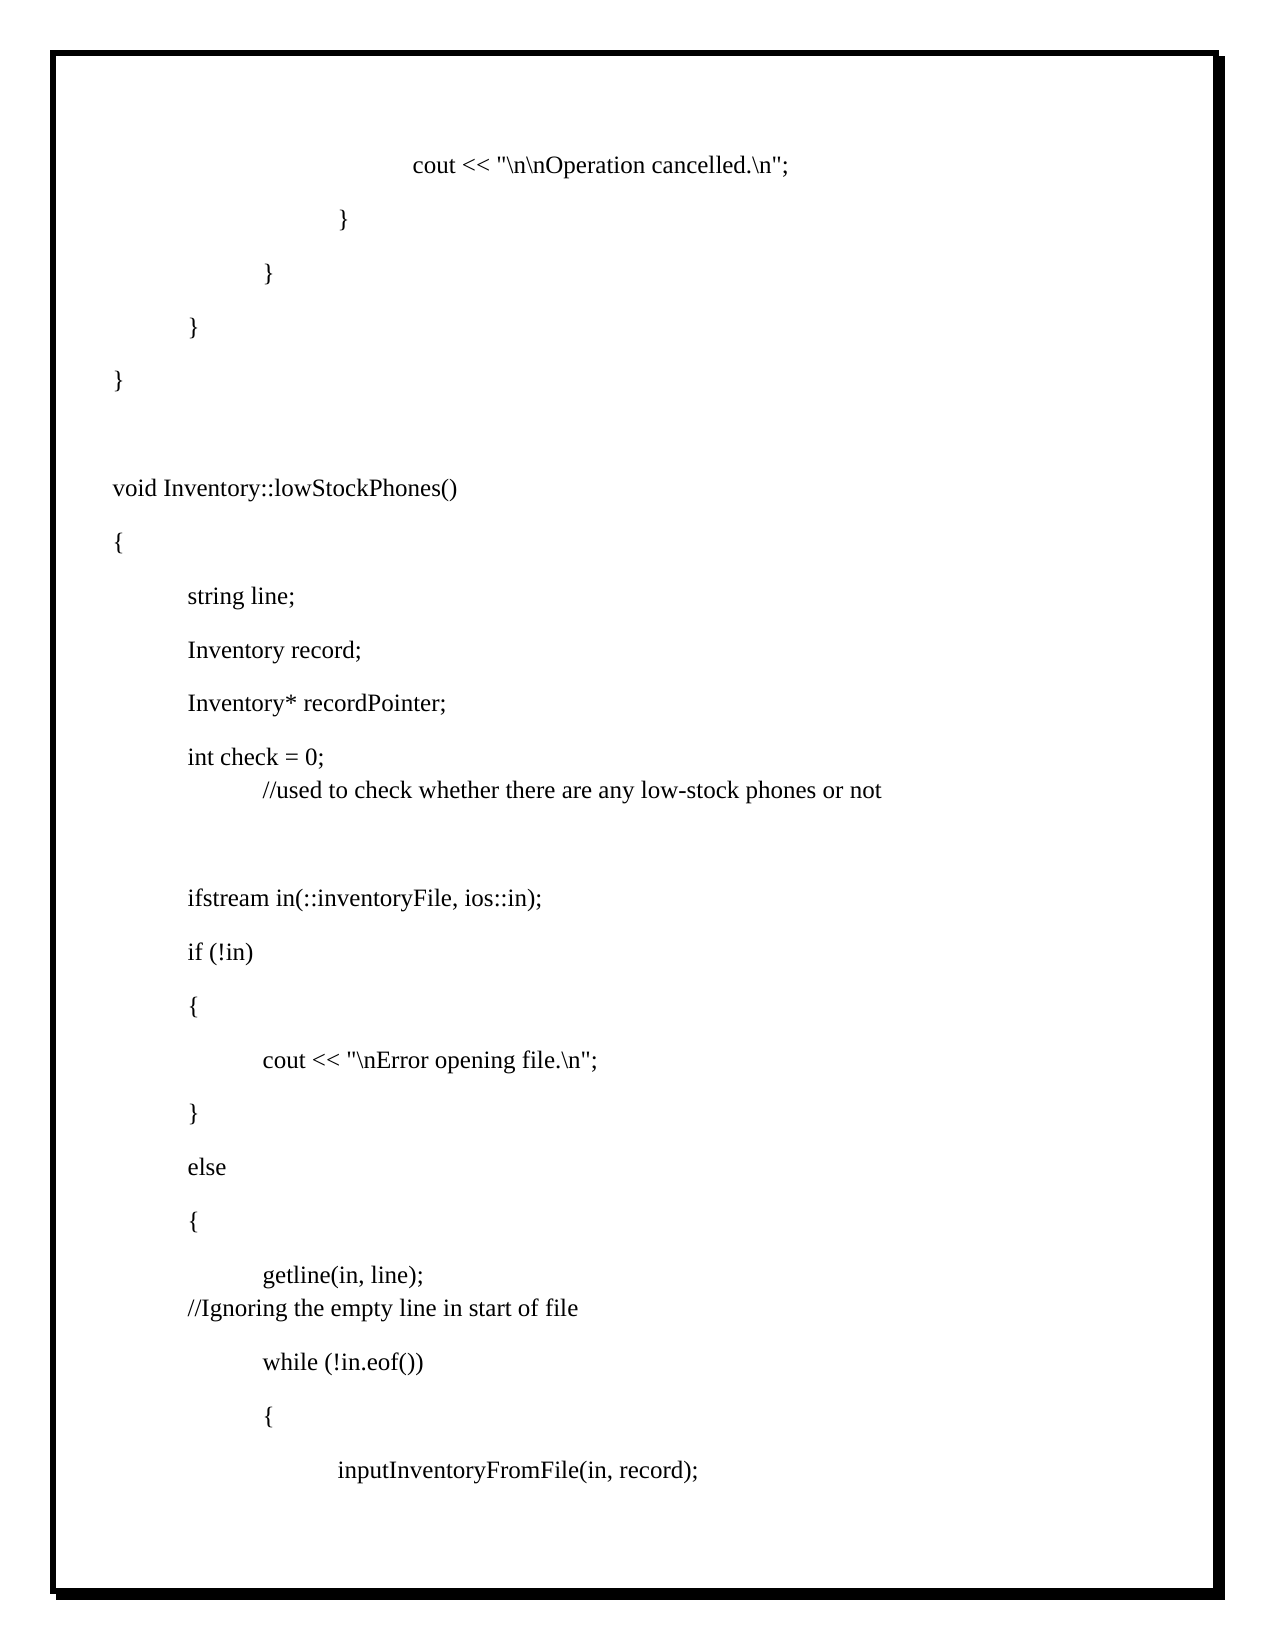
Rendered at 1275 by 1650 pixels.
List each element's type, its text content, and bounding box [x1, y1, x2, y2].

text int check = 0; //used to check whether there are any low-stock phones or not [112, 742, 1156, 804]
text } [112, 1098, 1156, 1127]
text cout << "\n\nOperation cancelled.\n"; [112, 150, 1156, 179]
text void Inventory::lowStockPhones() [112, 473, 1156, 502]
text } [112, 204, 1156, 233]
text else [112, 1152, 1156, 1181]
text } [112, 312, 1156, 340]
text if (!in) [112, 937, 1156, 966]
text { [112, 991, 1156, 1019]
text inputInventoryFromFile(in, record); [112, 1455, 1156, 1483]
text } [112, 258, 1156, 286]
text { [112, 1206, 1156, 1235]
text } [112, 365, 1156, 394]
text while (!in.eof()) [112, 1347, 1156, 1376]
text ifstream in(::inventoryFile, ios::in); [112, 883, 1156, 912]
text Inventory* recordPointer; [112, 688, 1156, 717]
text getline(in, line); //Ignoring the empty line in start of file [112, 1260, 1156, 1322]
text string line; [112, 581, 1156, 609]
text Inventory record; [112, 635, 1156, 663]
text cout << "\nError opening file.\n"; [112, 1045, 1156, 1073]
text { [112, 527, 1156, 556]
text { [112, 1401, 1156, 1429]
